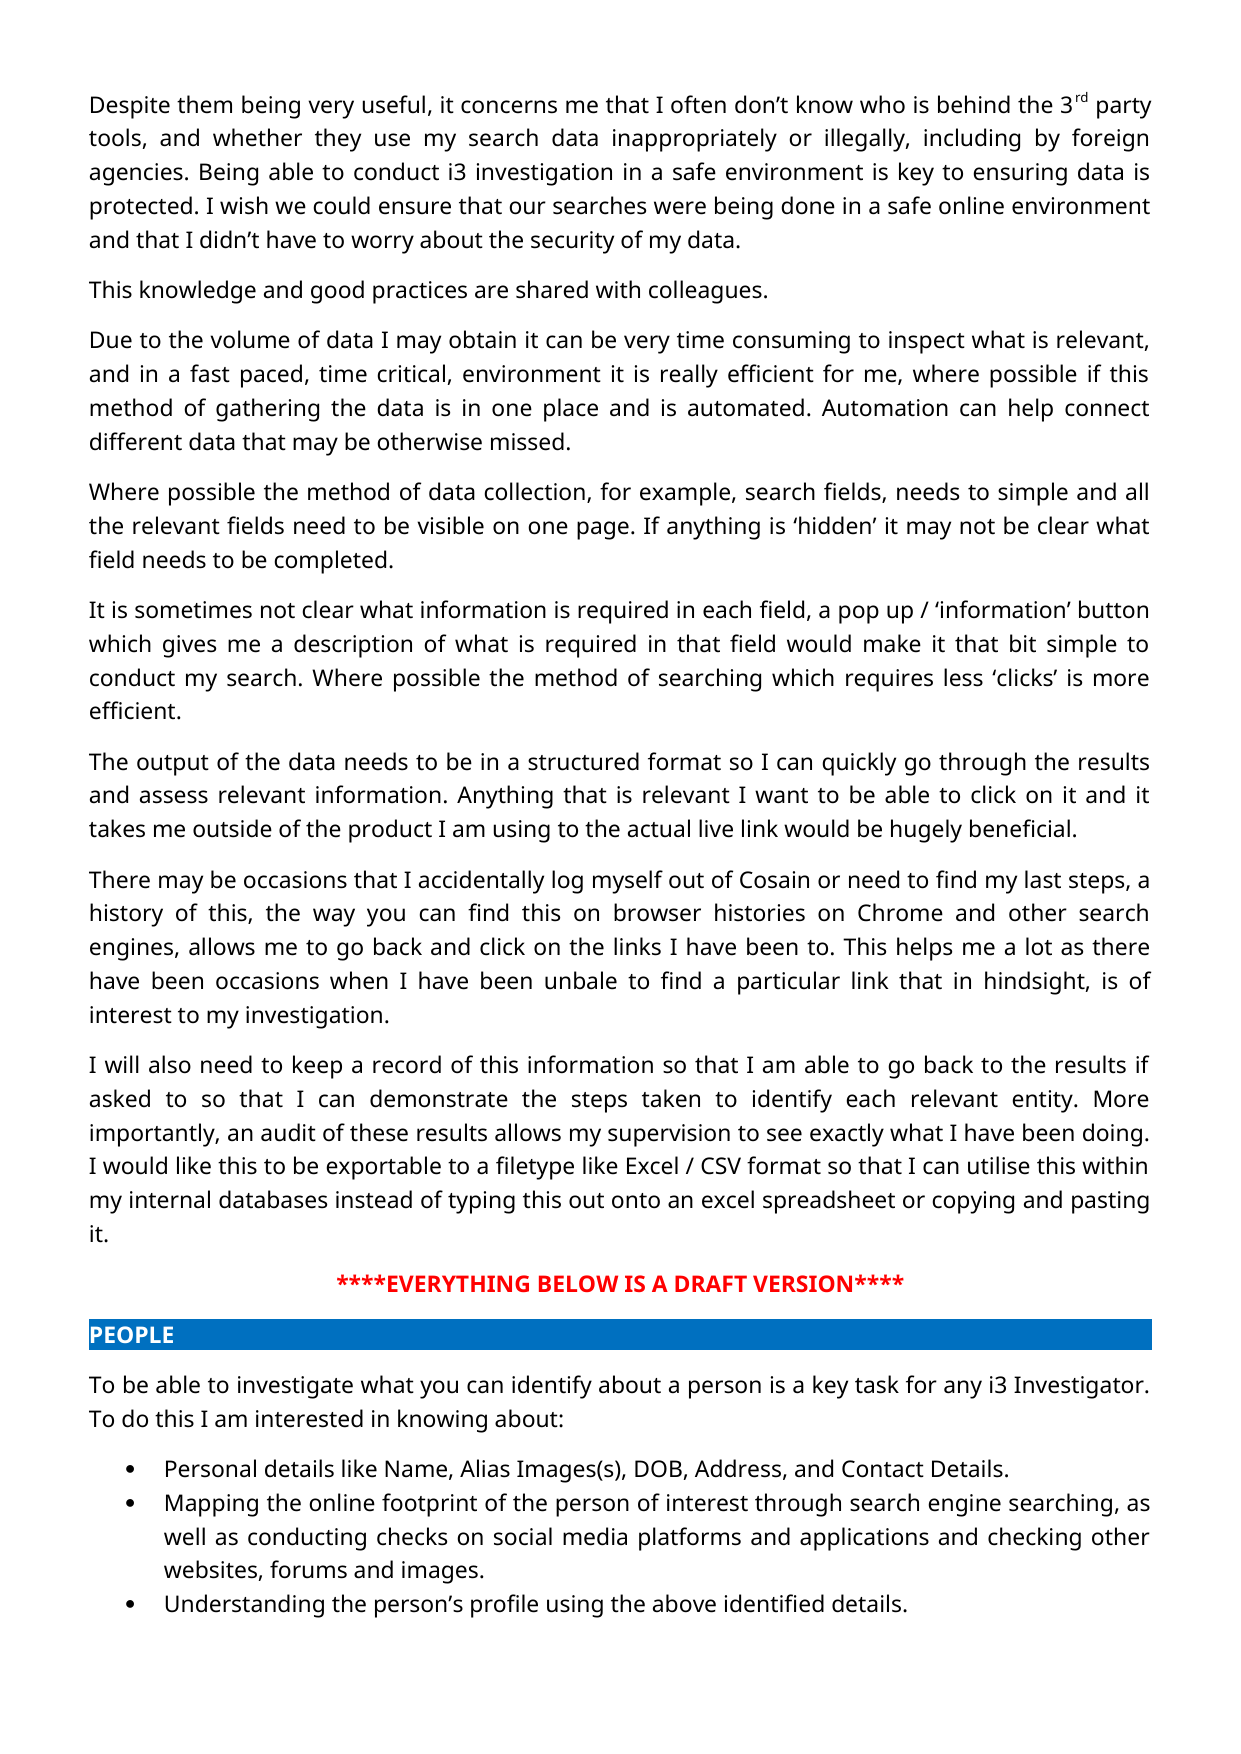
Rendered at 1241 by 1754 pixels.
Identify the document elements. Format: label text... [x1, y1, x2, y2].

text ****EVERYTHING BELOW IS A DRAFT VERSION**** [89, 1268, 1152, 1299]
text Due to the volume of data I may obtain it can be very time consuming to inspect what is relevant, and in a fast paced, time critical, environment it is really efficient for me, where possible if this method of gathering the data is in one place and is automated. Automation can help connect different data that may be otherwise missed. [89, 324, 1152, 457]
list Mapping the online footprint of the person of interest through search engine searching, as well as conducting checks on social media platforms and applications and checking other websites, forums and images. [126, 1487, 1152, 1586]
list Personal details like Name, Alias Images(s), DOB, Address, and Contact Details. [126, 1453, 1152, 1484]
text It is sometimes not clear what information is required in each field, a pop up / ‘information’ button which gives me a description of what is required in that field would make it that bit simple to conduct my search. Where possible the method of searching which requires less ‘clicks’ is more efficient. [89, 594, 1152, 727]
text I will also need to keep a record of this information so that I am able to go back to the results if asked to so that I can demonstrate the steps taken to identify each relevant entity. More importantly, an audit of these results allows my supervision to see exactly what I have been doing. I would like this to be exportable to a filetype like Excel / CSV format so that I can utilise this within my internal databases instead of typing this out onto an excel spreadsheet or copying and pasting it. [89, 1049, 1152, 1249]
text To be able to investigate what you can identify about a person is a key task for any i3 Investigator. To do this I am interested in knowing about: [89, 1369, 1152, 1434]
text PEOPLE [89, 1319, 1152, 1350]
text There may be occasions that I accidentally log myself out of Cosain or need to find my last steps, a history of this, the way you can find this on browser histories on Chrome and other search engines, allows me to go back and click on the links I have been to. This helps me a lot as there have been occasions when I have been unbale to find a particular link that in hindsight, is of interest to my investigation. [89, 864, 1152, 1030]
list Understanding the person’s profile using the above identified details. [126, 1588, 1152, 1619]
text Where possible the method of data collection, for example, search fields, needs to simple and all the relevant fields need to be visible on one page. If anything is ‘hidden’ it may not be clear what field needs to be completed. [89, 476, 1152, 575]
text Despite them being very useful, it concerns me that I often don’t know who is behind the 3rd party tools, and whether they use my search data inappropriately or illegally, including by foreign agencies. Being able to conduct i3 investigation in a safe environment is key to ensuring data is protected. I wish we could ensure that our searches were being done in a safe online environment and that I didn’t have to worry about the security of my data. [89, 89, 1152, 255]
text The output of the data needs to be in a structured format so I can quickly go through the results and assess relevant information. Anything that is relevant I want to be able to click on it and it takes me outside of the product I am using to the actual live link would be hugely beneficial. [89, 746, 1152, 844]
text This knowledge and good practices are shared with colleagues. [89, 274, 1152, 305]
